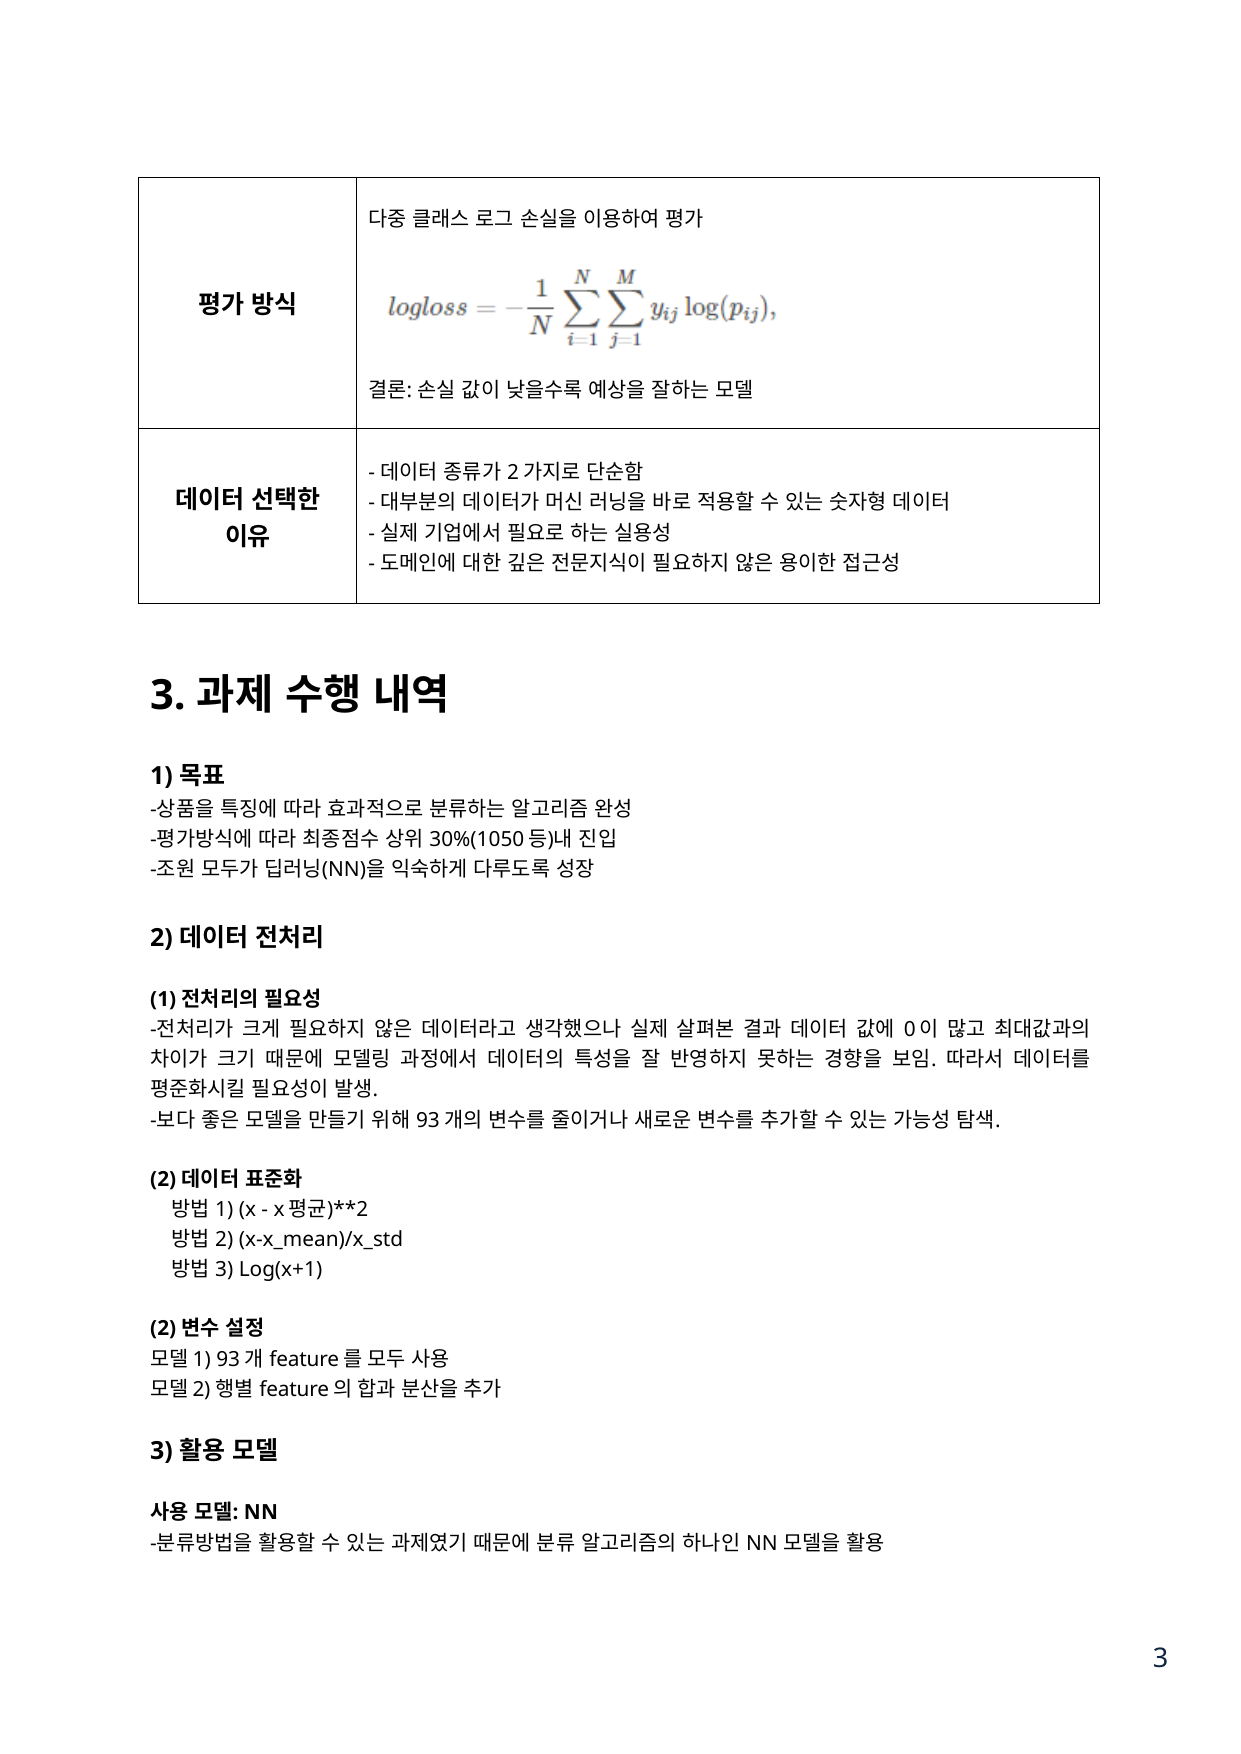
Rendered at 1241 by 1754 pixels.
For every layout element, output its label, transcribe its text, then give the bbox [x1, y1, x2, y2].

text -보다 좋은 모델을 만들기 위해 93개의 변수를 줄이거나 새로운 변수를 추가할 수 있는 가능성 탐색. [150, 1103, 1090, 1133]
text 사용 모델: NN [150, 1496, 1090, 1526]
text -상품을 특징에 따라 효과적으로 분류하는 알고리즘 완성 [150, 792, 1090, 822]
text 모델1) 93개 feature를 모두 사용 [150, 1342, 1090, 1372]
table_cell 데이터 선택한 이유 [139, 429, 356, 603]
text 1) 목표 [150, 756, 1090, 792]
text (2) 데이터 표준화 [150, 1162, 1090, 1192]
text 2) 데이터 전처리 [150, 917, 1090, 953]
picture [368, 232, 798, 374]
text 방법 2) (x-x_mean)/x_std [150, 1222, 1090, 1253]
table_cell - 데이터 종류가 2가지로 단순함 - 대부분의 데이터가 머신 러닝을 바로 적용할 수 있는 숫자형 데이터 - 실제 기업에서 필요로 하는 실용성 - 도메인에 대한 깊은 전문지식이 필요하지 않은 용이한 접근성 [357, 429, 1099, 603]
text -평가방식에 따라 최종점수 상위 30%(1050등)내 진입 [150, 822, 1090, 853]
text 3) 활용 모델 [150, 1431, 1090, 1467]
text (2) 변수 설정 [150, 1311, 1090, 1342]
text 모델2) 행별 feature의 합과 분산을 추가 [150, 1372, 1090, 1402]
table_cell 다중 클래스 로그 손실을 이용하여 평가 결론: 손실 값이 낮을수록 예상을 잘하는 모델 [357, 178, 1099, 428]
text 방법 1) (x - x평균)**2 [150, 1192, 1090, 1222]
text -조원 모두가 딥러닝(NN)을 익숙하게 다루도록 성장 [150, 853, 1090, 883]
text 3. 과제 수행 내역 [150, 661, 1090, 722]
table_cell 평가 방식 [139, 178, 356, 428]
text -전처리가 크게 필요하지 않은 데이터라고 생각했으나 실제 살펴본 결과 데이터 값에 0이 많고 최대값과의 차이가 크기 때문에 모델링 과정에서 데이터의 특성을 잘 반영하지 못하는 경향을 보임. 따라서 데이터를 평준화시킬 필요성이 발생. [150, 1012, 1090, 1103]
text (1) 전처리의 필요성 [150, 982, 1090, 1012]
text -분류방법을 활용할 수 있는 과제였기 때문에 분류 알고리즘의 하나인 NN 모델을 활용 [150, 1526, 1090, 1556]
text 방법 3) Log(x+1) [150, 1253, 1090, 1283]
